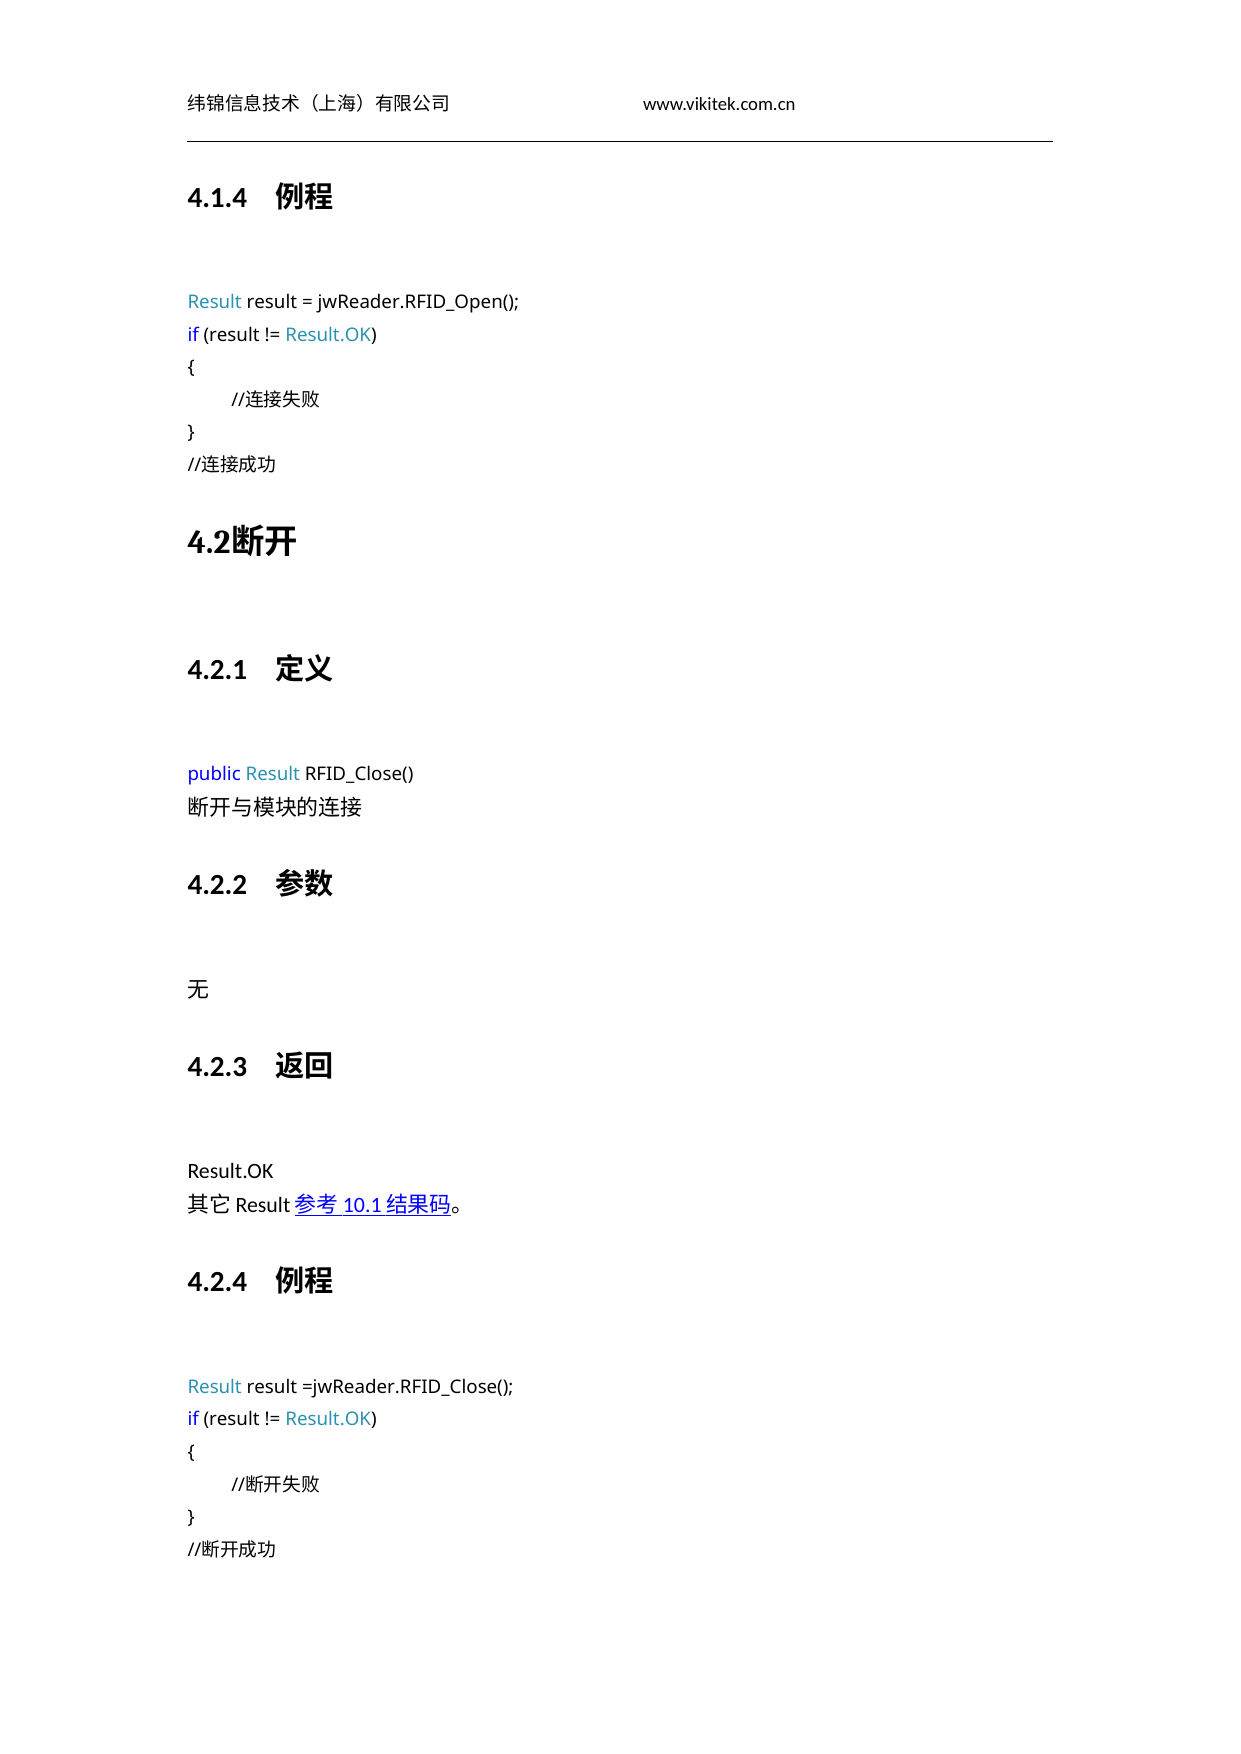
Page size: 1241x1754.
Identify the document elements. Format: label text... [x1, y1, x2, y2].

text { [187, 1434, 1053, 1467]
subtitle 例程 [187, 162, 1053, 227]
subtitle 定义 [187, 634, 1053, 699]
text if (result != Result.OK) [187, 317, 1053, 350]
subtitle 例程 [187, 1247, 1053, 1312]
text //断开成功 [187, 1532, 1053, 1564]
text //连接成功 [187, 447, 1053, 480]
text 其它Result参考10.1结果码。 [187, 1187, 1053, 1219]
text } [187, 415, 1053, 447]
text //连接失败 [187, 382, 1053, 415]
subtitle 返回 [187, 1032, 1053, 1097]
subtitle 参数 [187, 849, 1053, 914]
text if (result != Result.OK) [187, 1402, 1053, 1434]
text Result result =jwReader.RFID_Close(); [187, 1369, 1053, 1402]
text Result.OK [187, 1154, 1053, 1187]
text 无 [187, 972, 1053, 1004]
text //断开失败 [187, 1467, 1053, 1499]
text 断开与模块的连接 [187, 789, 1053, 822]
subtitle 断开 [187, 507, 1053, 572]
text Result result = jwReader.RFID_Open(); [187, 285, 1053, 317]
text { [187, 350, 1053, 382]
text public Result RFID_Close() [187, 757, 1053, 789]
text } [187, 1499, 1053, 1532]
